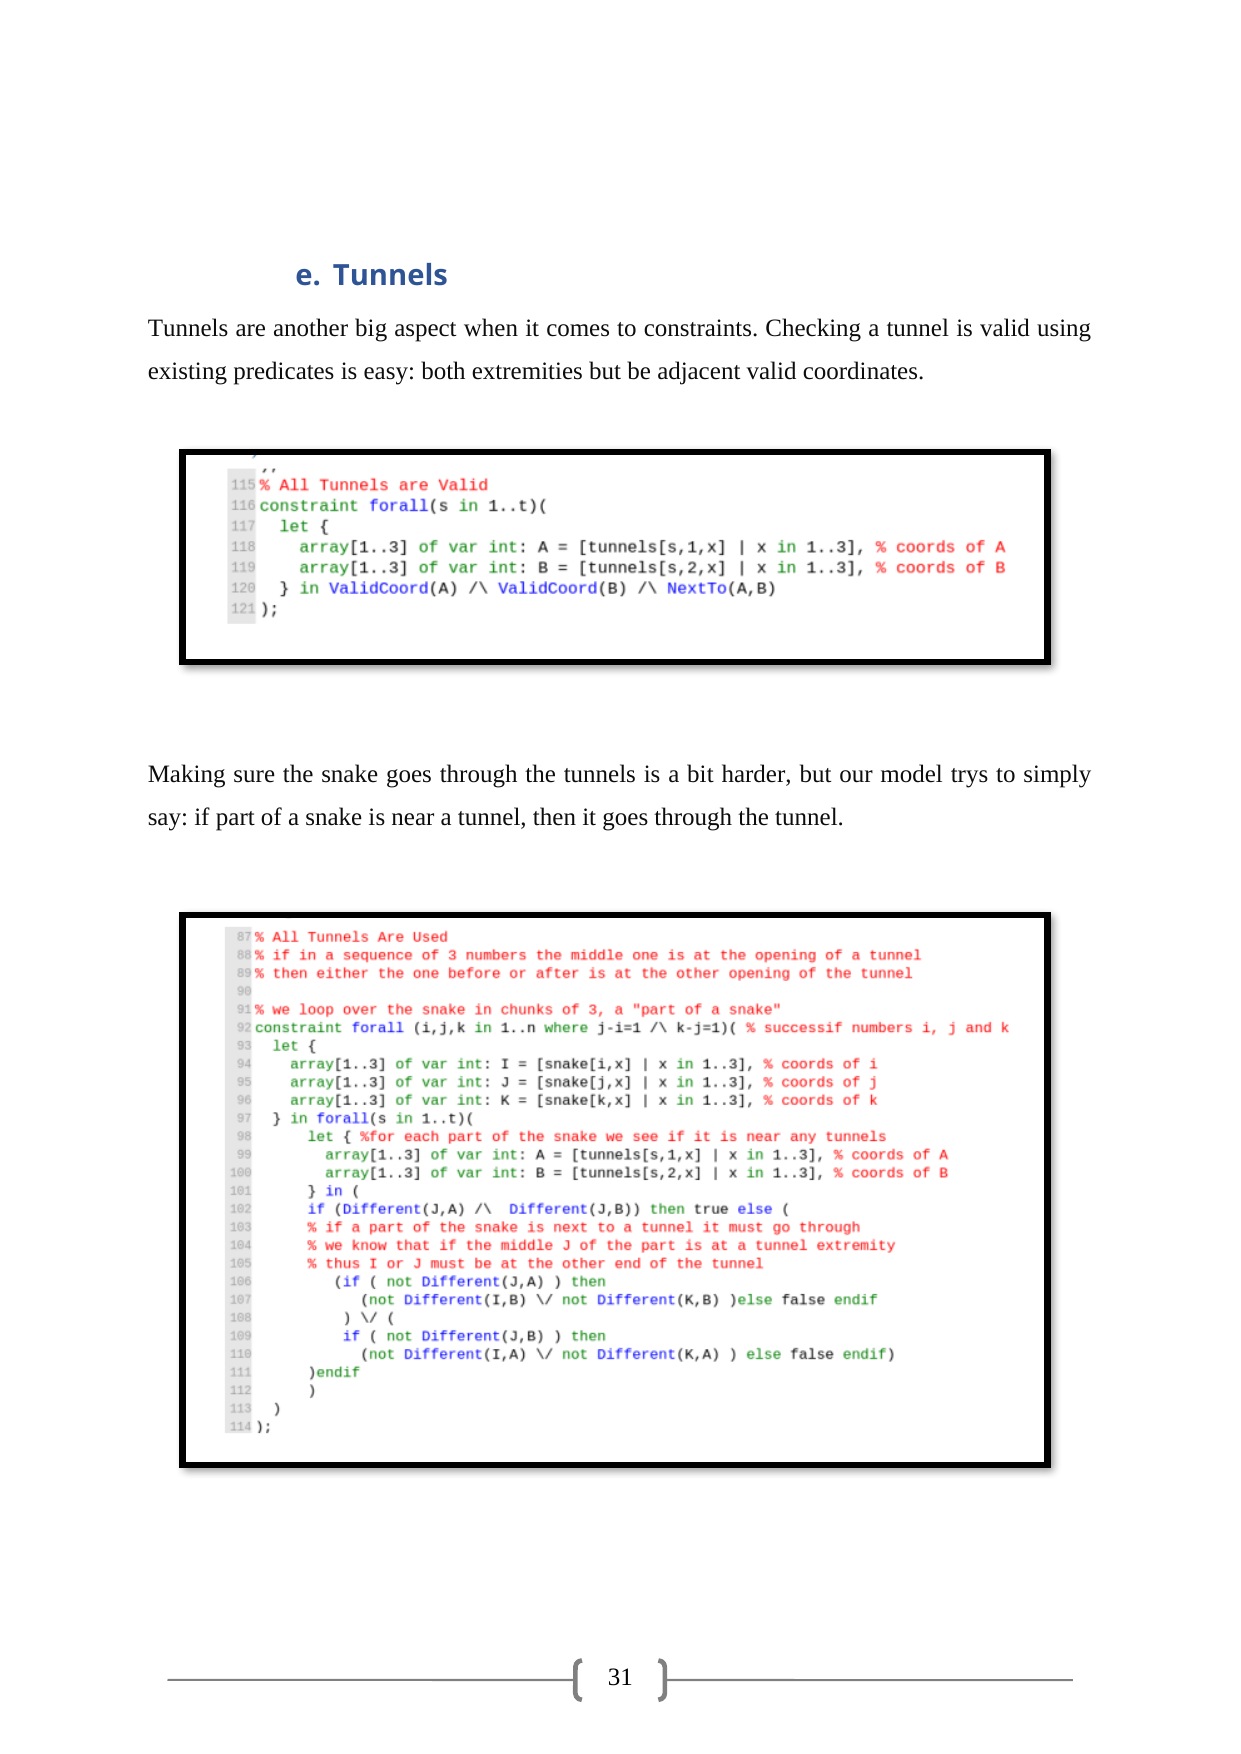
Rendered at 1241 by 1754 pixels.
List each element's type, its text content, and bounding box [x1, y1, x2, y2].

picture [186, 918, 1044, 1462]
subtitle Tunnels [295, 254, 1093, 293]
picture [186, 455, 1044, 659]
text Tunnels are another big aspect when it comes to constraints. Checking a tunnel is valid using existing predicates is easy: both extremities but be adjacent valid coordinates. [148, 313, 1093, 385]
text Making sure the snake goes through the tunnels is a bit harder, but our model trys to simply say: if part of a snake is near a tunnel, then it goes through the tunnel. [148, 759, 1093, 831]
